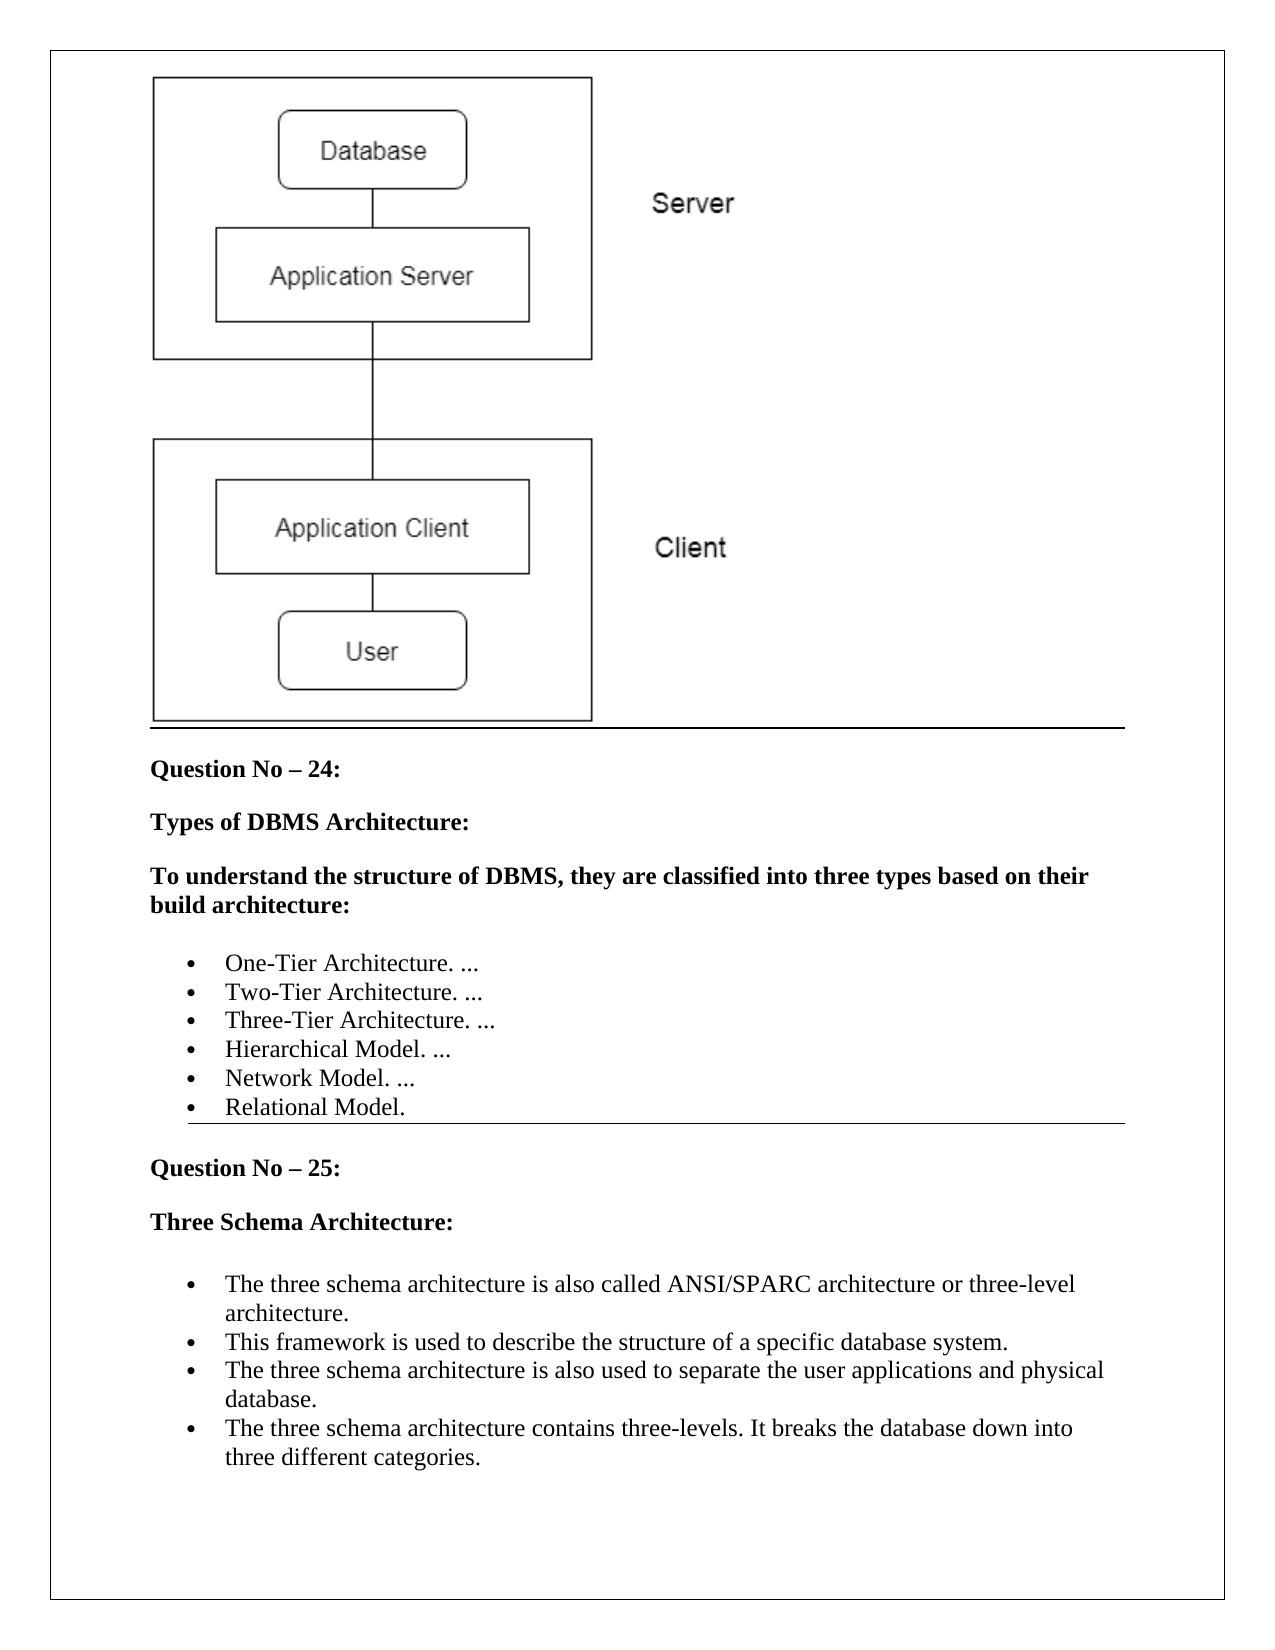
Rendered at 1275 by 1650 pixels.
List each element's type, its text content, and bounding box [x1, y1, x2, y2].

list Hierarchical Model. ... [187, 1034, 1125, 1063]
list The three schema architecture contains three-levels. It breaks the database down into three different categories. [187, 1413, 1125, 1471]
picture [150, 75, 768, 725]
list This framework is used to describe the structure of a specific database system. [187, 1327, 1125, 1356]
list One-Tier Architecture. ... [187, 948, 1125, 977]
list Relational Model. [187, 1092, 1125, 1124]
list Three-Tier Architecture. ... [187, 1006, 1125, 1034]
text Question No – 24: [150, 754, 1125, 782]
list The three schema architecture is also used to separate the user applications and physical database. [187, 1356, 1125, 1413]
list Network Model. ... [187, 1063, 1125, 1092]
list Two-Tier Architecture. ... [187, 977, 1125, 1006]
text Three Schema Architecture: [150, 1207, 1125, 1236]
list The three schema architecture is also called ANSI/SPARC architecture or three-level architecture. [187, 1269, 1125, 1327]
text Types of DBMS Architecture: [150, 807, 1125, 836]
text To understand the structure of DBMS, they are classified into three types based on their build architecture: [150, 861, 1125, 919]
text Question No – 25: [150, 1153, 1125, 1182]
